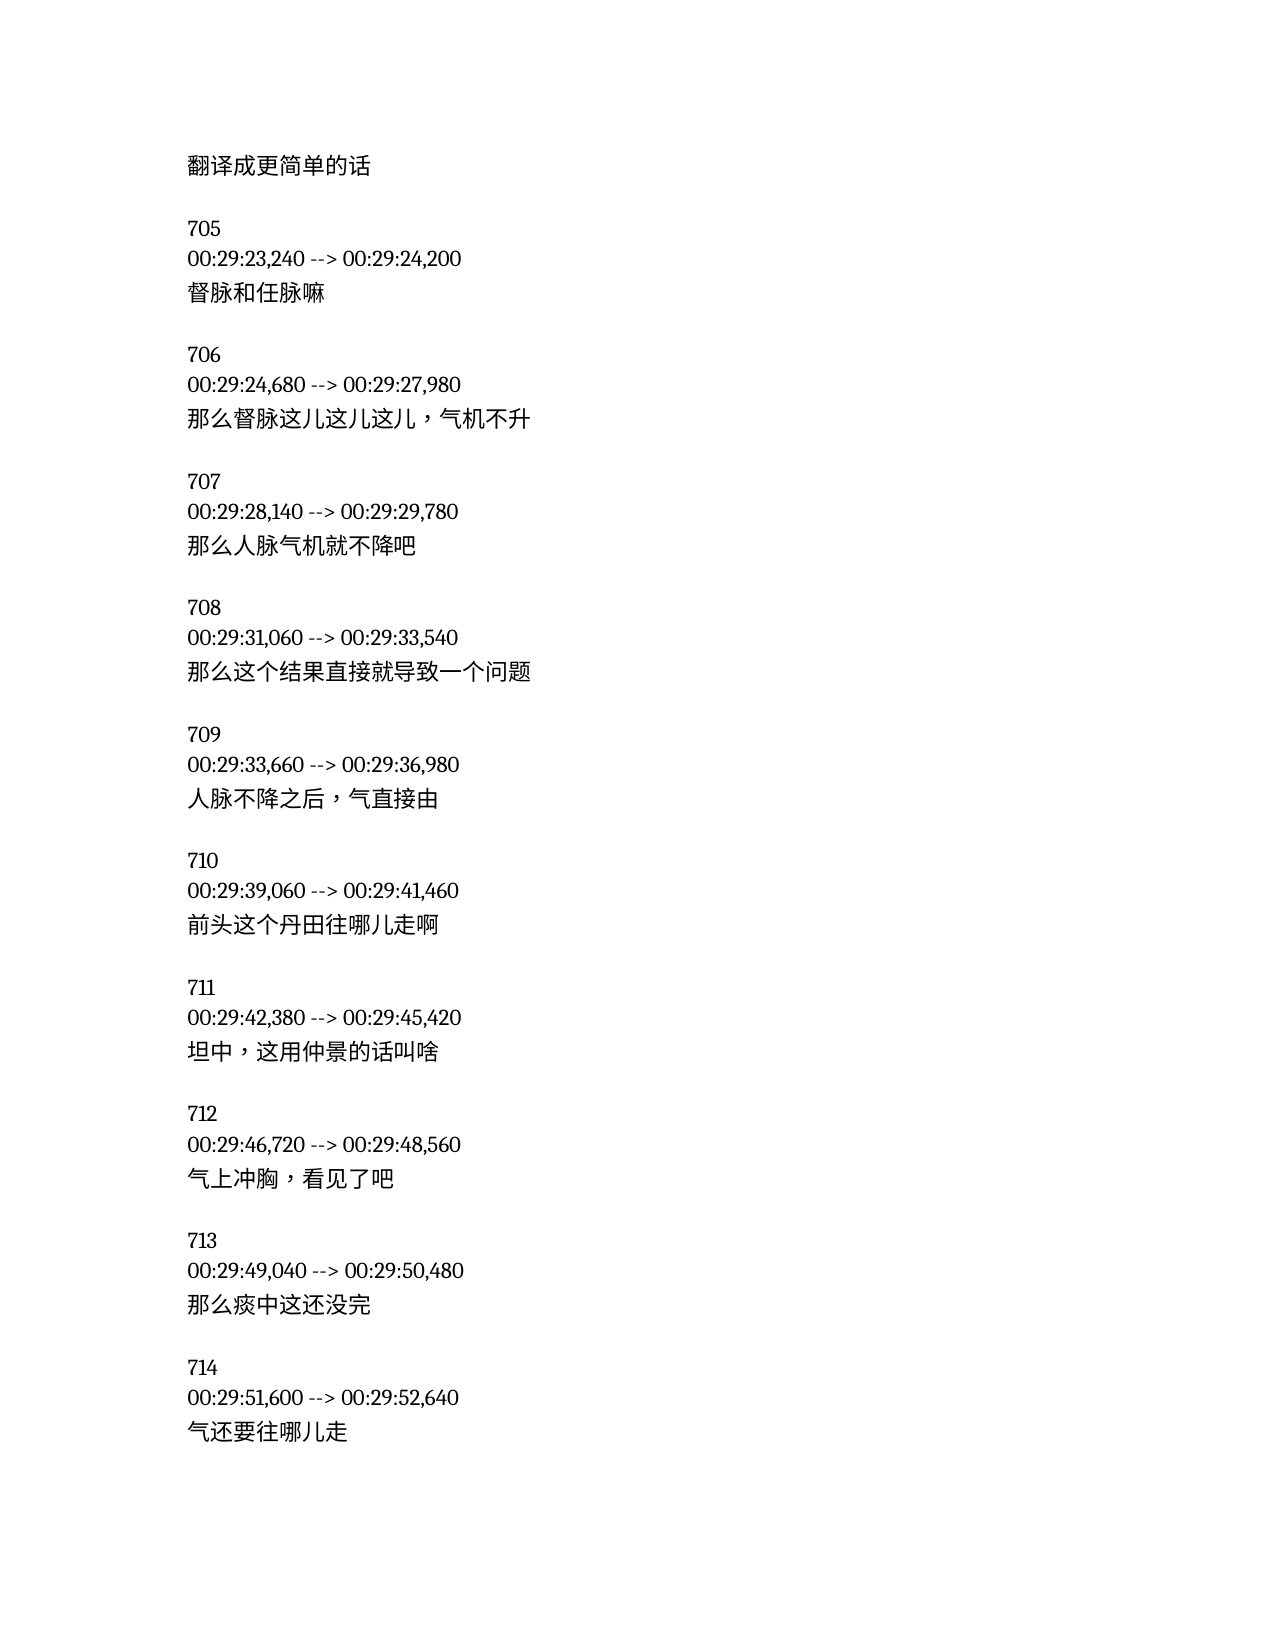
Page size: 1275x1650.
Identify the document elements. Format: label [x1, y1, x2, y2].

text [187, 150, 1087, 1477]
